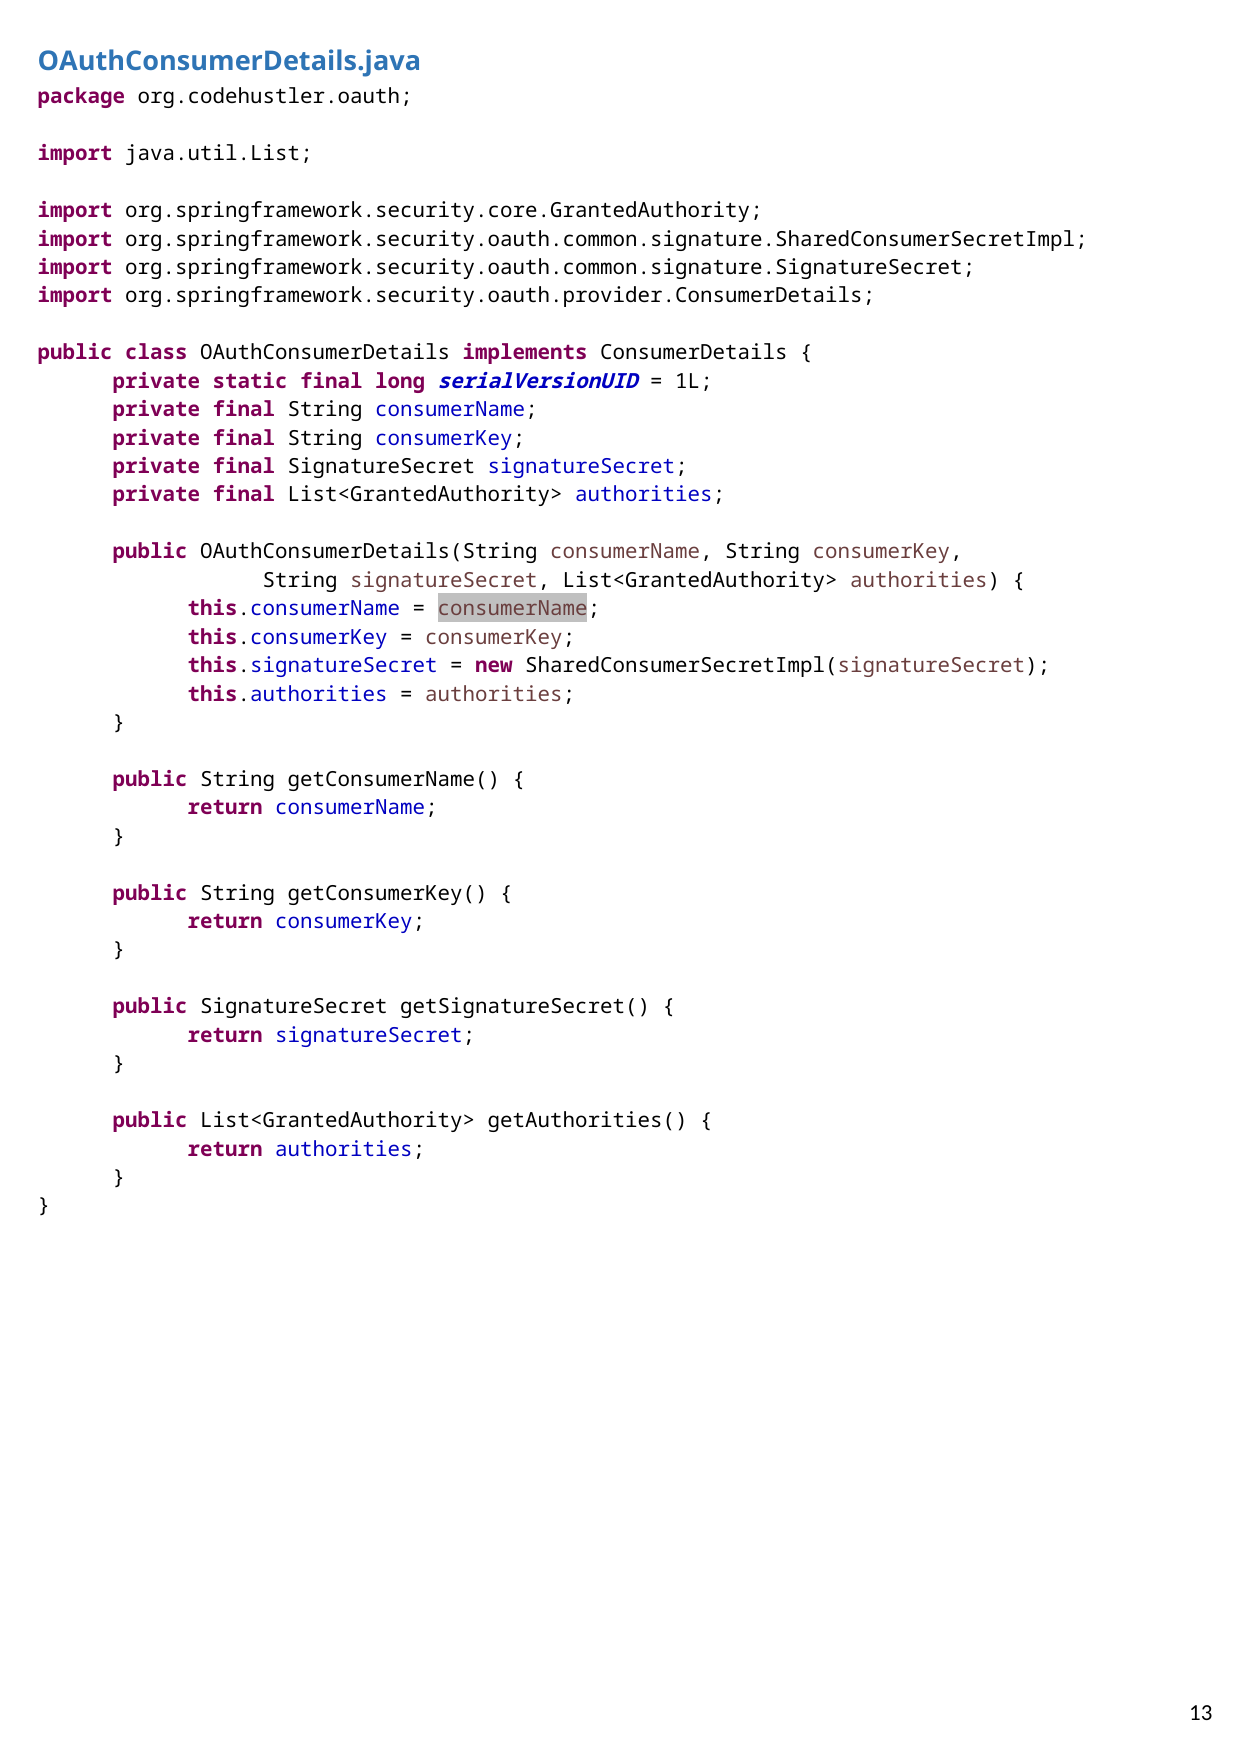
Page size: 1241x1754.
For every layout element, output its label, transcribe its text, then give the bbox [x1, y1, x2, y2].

text import java.util.List; [37, 138, 1212, 167]
text public String getConsumerName() { [37, 764, 1212, 792]
text private final String consumerKey; [37, 423, 1212, 451]
text private final String consumerName; [37, 394, 1212, 423]
text public String getConsumerKey() { [37, 878, 1212, 906]
text return signatureSecret; [37, 1020, 1212, 1048]
text } [37, 1191, 1212, 1219]
text private final SignatureSecret signatureSecret; [37, 451, 1212, 479]
text return consumerKey; [37, 906, 1212, 934]
text this.consumerName = consumerName; [37, 593, 438, 622]
text import org.springframework.security.oauth.common.signature.SharedConsumerSecretImpl; [37, 224, 1212, 252]
text } [37, 821, 1212, 849]
text this.consumerName = consumerName; [587, 593, 1212, 622]
text public List<GrantedAuthority> getAuthorities() { [37, 1105, 1212, 1134]
text return consumerName; [37, 792, 1212, 821]
text } [37, 934, 1212, 963]
text this.authorities = authorities; [37, 679, 1212, 707]
text return authorities; [37, 1134, 1212, 1162]
text package org.codehustler.oauth; [37, 81, 1212, 110]
text import org.springframework.security.oauth.common.signature.SignatureSecret; [37, 252, 1212, 281]
text this.consumerKey = consumerKey; [37, 622, 1212, 650]
text import org.springframework.security.core.GrantedAuthority; [37, 195, 1212, 224]
text public class OAuthConsumerDetails implements ConsumerDetails { [37, 337, 1212, 366]
text } [37, 707, 1212, 736]
subtitle OAuthConsumerDetails.java [37, 42, 1212, 78]
text private final List<GrantedAuthority> authorities; [37, 479, 1212, 508]
text } [37, 1048, 1212, 1077]
text } [37, 1162, 1212, 1191]
text public OAuthConsumerDetails(String consumerName, String consumerKey, [37, 536, 1212, 565]
text private static final long serialVersionUID = 1L; [37, 366, 1212, 394]
text public SignatureSecret getSignatureSecret() { [37, 991, 1212, 1020]
text this.signatureSecret = new SharedConsumerSecretImpl(signatureSecret); [37, 650, 1212, 679]
text String signatureSecret, List<GrantedAuthority> authorities) { [37, 565, 1212, 593]
text import org.springframework.security.oauth.provider.ConsumerDetails; [37, 281, 1212, 309]
